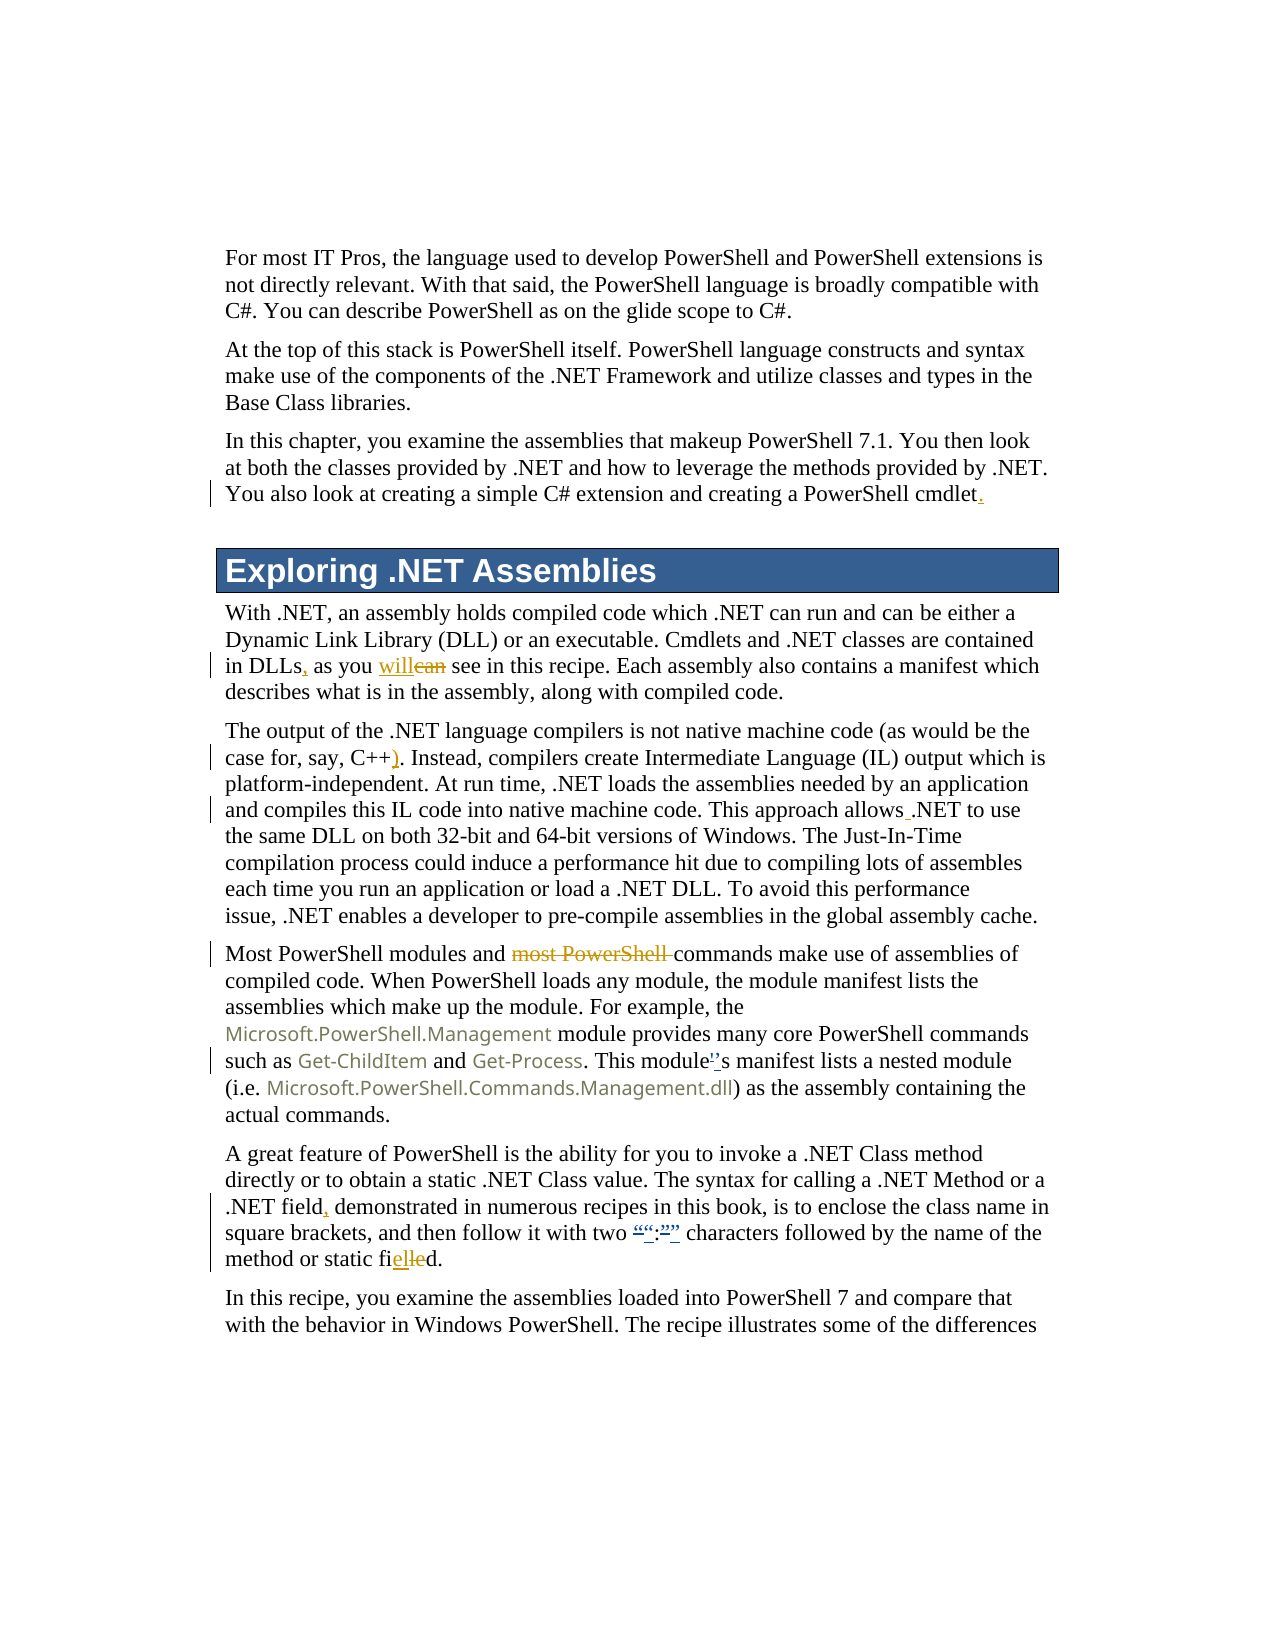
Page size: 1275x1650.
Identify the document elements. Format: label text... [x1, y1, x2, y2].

text The output of the .NET language compilers is not native machine code (as would be the case for, say, C++. Instead, compilers create Intermediate Language (IL) output which is platform-independent. At run time, .NET loads the assemblies needed by an application and compiles this IL code into native machine code. This approach allows.NET to use the same DLL on both 32-bit and 64-bit versions of Windows. The Just-In-Time compilation process could induce a performance hit due to compiling lots of assembles each time you run an application or load a .NET DLL. To avoid this performance issue, .NET enables a developer to pre-compile assemblies in the global assembly cache. [225, 717, 1050, 928]
text Most PowerShell modules and commands make use of assemblies of compiled code. When PowerShell loads any module, the module manifest lists the assemblies which make up the module. For example, the Microsoft.PowerShell.Management module provides many core PowerShell commands such as Get-ChildItem and Get-Process. This modules manifest lists a nested module (i.e. Microsoft.PowerShell.Commands.Management.dll) as the assembly containing the actual commands. [225, 941, 1050, 1127]
text With .NET, an assembly holds compiled code which .NET can run and can be either a Dynamic Link Library (DLL) or an executable. Cmdlets and .NET classes are contained in DLLs as you see in this recipe. Each assembly also contains a manifest which describes what is in the assembly, along with compiled code. [225, 599, 1050, 705]
text In this chapter, you examine the assemblies that makeup PowerShell 7.1. You then look at both the classes provided by .NET and how to leverage the methods provided by .NET. You also look at creating a simple C# extension and creating a PowerShell cmdlet [225, 428, 1050, 507]
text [225, 1284, 1050, 1337]
text For most IT Pros, the language used to develop PowerShell and PowerShell extensions is not directly relevant. With that said, the PowerShell language is broadly compatible with C#. You can describe PowerShell as on the glide scope to C#. [225, 244, 1050, 323]
text At the top of this stack is PowerShell itself. PowerShell language constructs and syntax make use of the components of the .NET Framework and utilize classes and types in the Base Class libraries. [225, 336, 1050, 415]
text A great feature of PowerShell is the ability for you to invoke a .NET Class method directly or to obtain a static .NET Class value. The syntax for calling a .NET Method or a .NET field demonstrated in numerous recipes in this book, is to enclose the class name in square brackets, and then follow it with two : characters followed by the name of the method or static fid. [225, 1140, 1050, 1272]
subtitle Exploring .NET Assemblies [217, 549, 1058, 592]
